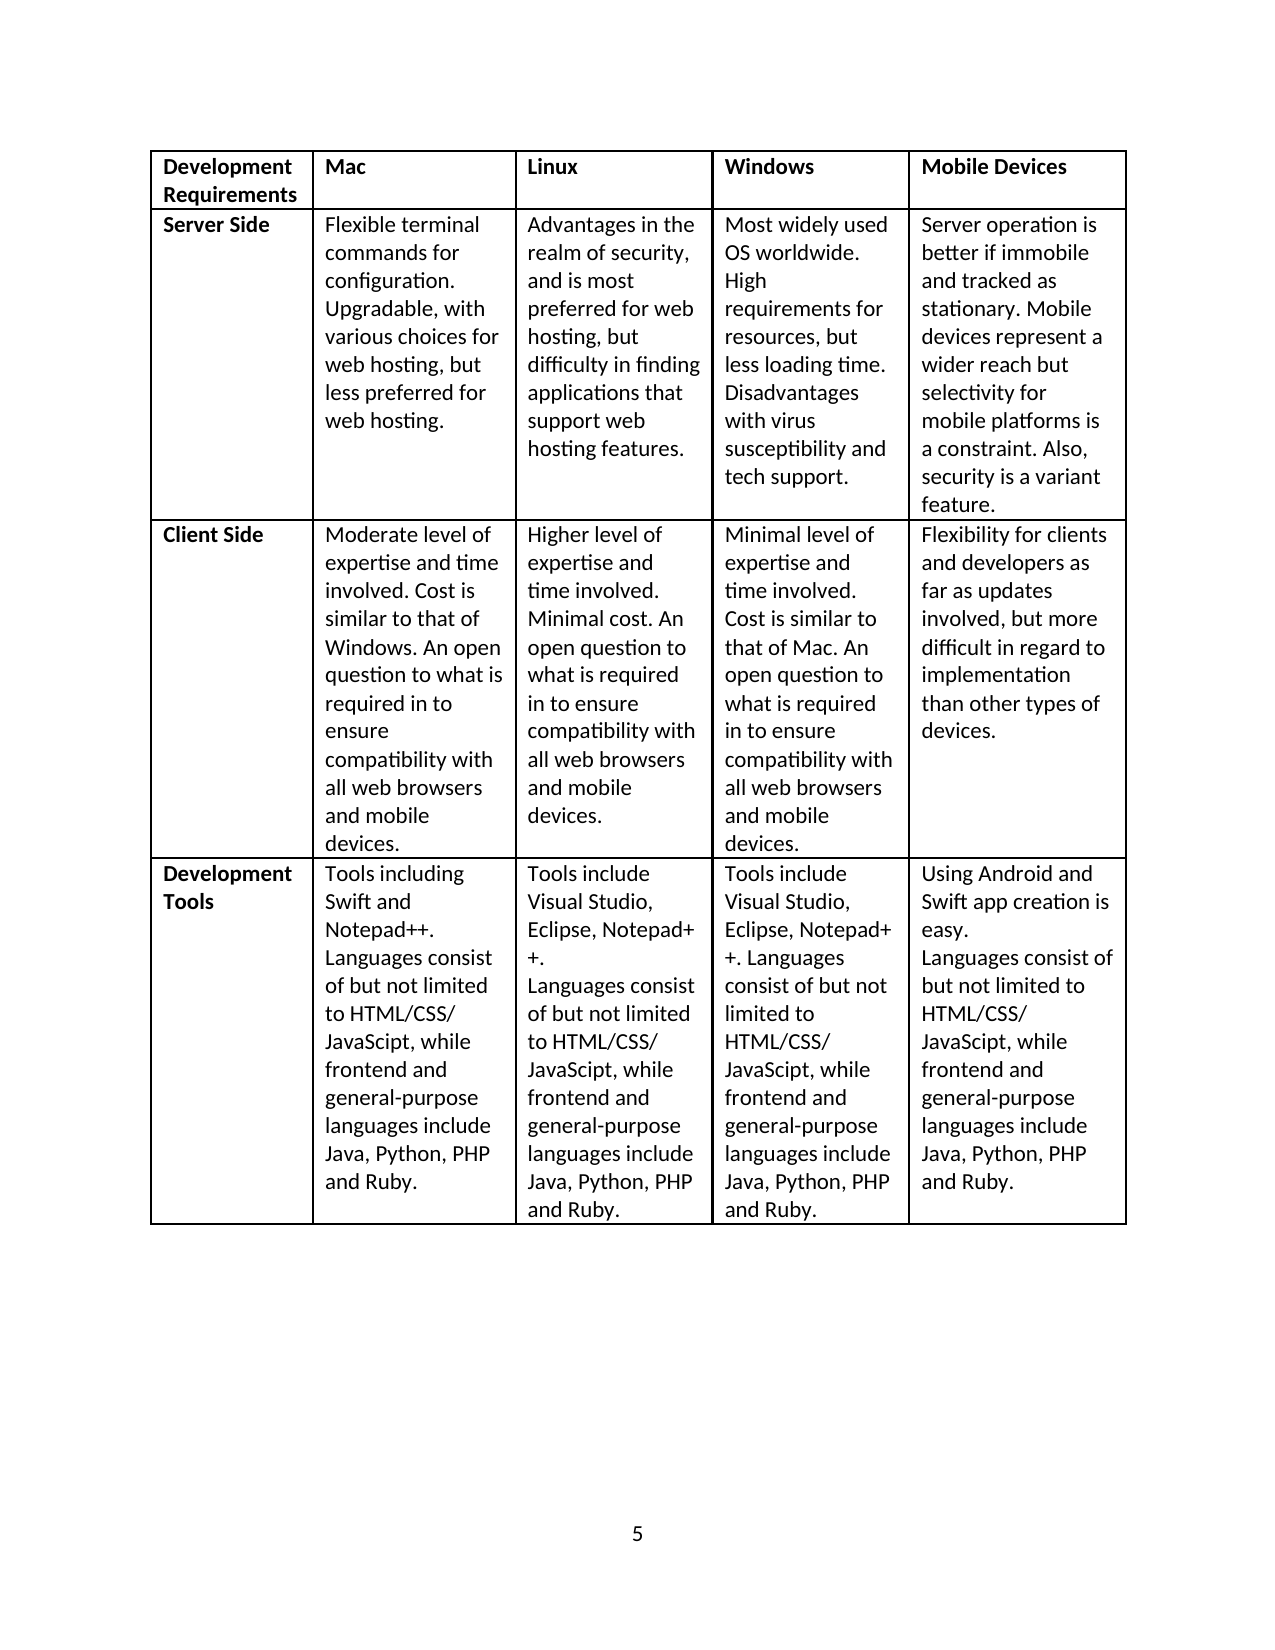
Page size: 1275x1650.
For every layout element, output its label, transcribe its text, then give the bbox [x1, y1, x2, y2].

table_cell Client Side [152, 521, 312, 857]
table_cell Using Android and Swift app creation is easy. Languages consist of but not limited to HTML/CSS/ JavaScipt, while frontend and general-purpose languages include Java, Python, PHP and Ruby. [910, 859, 1125, 1223]
table_cell Tools include Visual Studio, Eclipse, Notepad++. Languages consist of but not limited to HTML/CSS/ JavaScipt, while frontend and general-purpose languages include Java, Python, PHP and Ruby. [517, 859, 711, 1223]
table_cell Moderate level of expertise and time involved. Cost is similar to that of Windows. An open question to what is required in to ensure compatibility with all web browsers and mobile devices. [314, 521, 515, 857]
table_cell Most widely used OS worldwide. High requirements for resources, but less loading time. Disadvantages with virus susceptibility and tech support. [714, 210, 908, 518]
table_cell Minimal level of expertise and time involved. Cost is similar to that of Mac. An open question to what is required in to ensure compatibility with all web browsers and mobile devices. [714, 521, 908, 857]
table_header Development Requirements [152, 152, 312, 208]
table_cell Tools including Swift and Notepad++. Languages consist of but not limited to HTML/CSS/ JavaScipt, while frontend and general-purpose languages include Java, Python, PHP and Ruby. [314, 859, 515, 1223]
table_cell Tools include Visual Studio, Eclipse, Notepad++. Languages consist of but not limited to HTML/CSS/ JavaScipt, while frontend and general-purpose languages include Java, Python, PHP and Ruby. [714, 859, 908, 1223]
table_cell Flexible terminal commands for configuration. Upgradable, with various choices for web hosting, but less preferred for web hosting. [314, 210, 515, 518]
table_cell Development Tools [152, 859, 312, 1223]
table_header Linux [517, 152, 711, 208]
table_header Mobile Devices [910, 152, 1125, 208]
table_header Mac [314, 152, 515, 208]
table_cell Flexibility for clients and developers as far as updates involved, but more difficult in regard to implementation than other types of devices. [910, 521, 1125, 857]
table_cell Higher level of expertise and time involved. Minimal cost. An open question to what is required in to ensure compatibility with all web browsers and mobile devices. [517, 521, 711, 857]
table_cell Advantages in the realm of security, and is most preferred for web hosting, but difficulty in finding applications that support web hosting features. [517, 210, 711, 518]
table_header Windows [714, 152, 908, 208]
table_cell Server operation is better if immobile and tracked as stationary. Mobile devices represent a wider reach but selectivity for mobile platforms is a constraint. Also, security is a variant feature. [910, 210, 1125, 518]
table_cell Server Side [152, 210, 312, 518]
